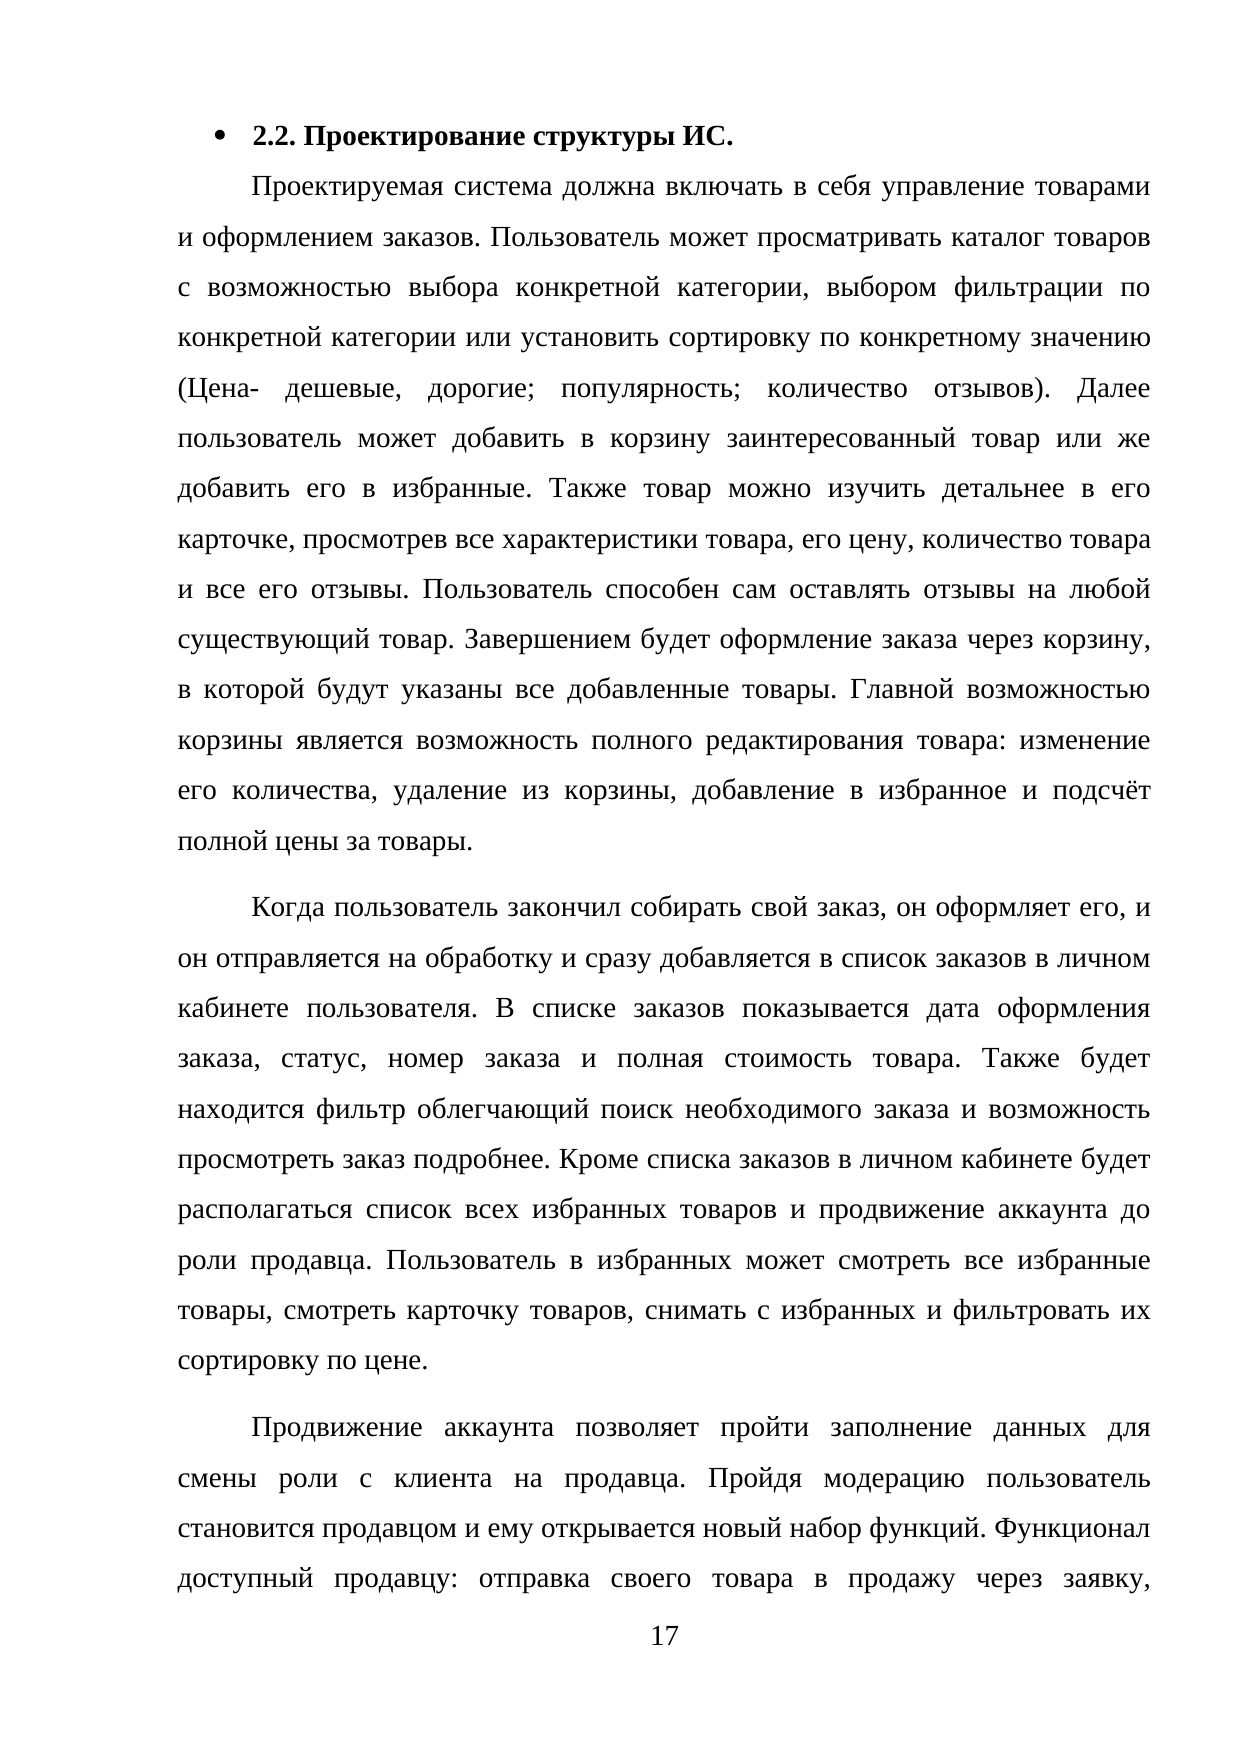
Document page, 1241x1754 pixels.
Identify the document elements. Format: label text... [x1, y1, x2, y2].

text 2.2. Проектирование структуры ИС. [215, 118, 1152, 152]
text Когда пользователь закончил собирать свой заказ, он оформляет его, и он отправляется на обработку и сразу добавляется в список заказов в личном кабинете пользователя. В списке заказов показывается дата оформления заказа, статус, номер заказа и полная стоимость товара. Также будет находится фильтр облегчающий поиск необходимого заказа и возможность просмотреть заказ подробнее. Кроме списка заказов в личном кабинете будет располагаться список всех избранных товаров и продвижение аккаунта до роли продавца. Пользователь в избранных может смотреть все избранные товары, смотреть карточку товаров, снимать с избранных и фильтровать их сортировку по цене. [177, 889, 1152, 1376]
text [177, 1409, 1152, 1594]
text Проектируемая система должна включать в себя управление товарами и оформлением заказов. Пользователь может просматривать каталог товаров с возможностью выбора конкретной категории, выбором фильтрации по конкретной категории или установить сортировку по конкретному значению (Цена- дешевые, дорогие; популярность; количество отзывов). Далее пользователь может добавить в корзину заинтересованный товар или же добавить его в избранные. Также товар можно изучить детальнее в его карточке, просмотрев все характеристики товара, его цену, количество товара и все его отзывы. Пользователь способен сам оставлять отзывы на любой существующий товар. Завершением будет оформление заказа через корзину, в которой будут указаны все добавленные товары. Главной возможностью корзины является возможность полного редактирования товара: изменение его количества, удаление из корзины, добавление в избранное и подсчёт полной цены за товары. [177, 168, 1152, 856]
